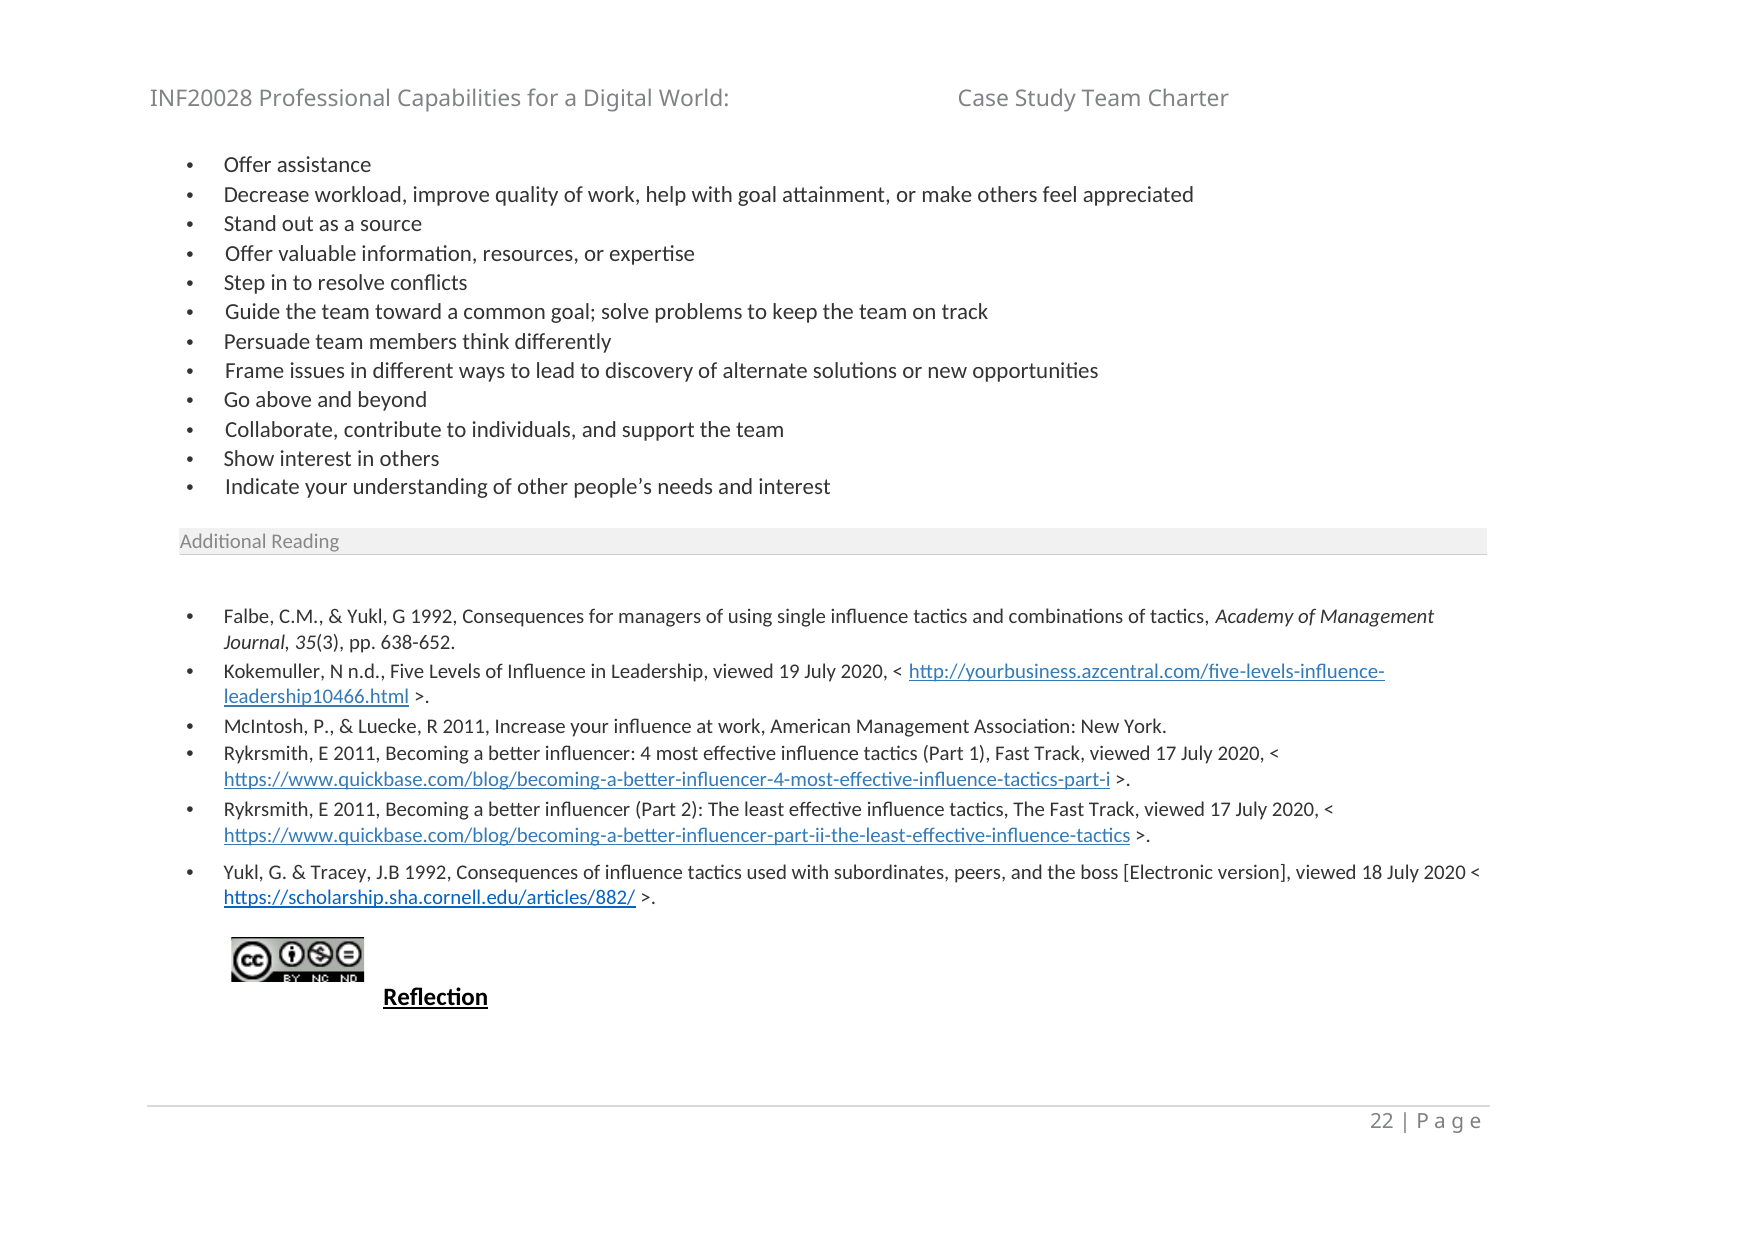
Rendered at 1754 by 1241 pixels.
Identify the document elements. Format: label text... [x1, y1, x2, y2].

list Rykrsmith, E 2011, Becoming a better influencer: 4 most effective influence tactics (Part 1), Fast Track, viewed 17 July 2020, < https://www.quickbase.com/blog/becoming-a-better-influencer-4-most-effective-influence-tactics-part-i >. [186, 740, 1487, 792]
list Collaborate, contribute to individuals, and support the team [186, 415, 1487, 443]
list Offer assistance [186, 151, 1487, 178]
text Additional Reading [179, 528, 1487, 555]
list McIntosh, P., & Luecke, R 2011, Increase your influence at work, American Management Association: New York. [186, 713, 1487, 739]
list Stand out as a source [186, 209, 1487, 237]
text Reflection [148, 981, 1487, 1011]
list Rykrsmith, E 2011, Becoming a better influencer (Part 2): The least effective influence tactics, The Fast Track, viewed 17 July 2020, < https://www.quickbase.com/blog/becoming-a-better-influencer-part-ii-the-least-effective-influence-tactics >. [186, 796, 1487, 848]
list Step in to resolve conflicts [186, 268, 1487, 296]
list Offer valuable information, resources, or expertise [186, 239, 1487, 267]
list Go above and beyond [186, 386, 1487, 413]
list Guide the team toward a common goal; solve problems to keep the team on track [186, 297, 1487, 325]
list Falbe, C.M., & Yukl, G 1992, Consequences for managers of using single influence tactics and combinations of tactics, Academy of Management Journal, 35(3), pp. 638-652. [186, 603, 1487, 654]
list Persuade team members think differently [186, 327, 1487, 355]
list Yukl, G. & Tracey, J.B 1992, Consequences of influence tactics used with subordinates, peers, and the boss [Electronic version], viewed 18 July 2020 < https://scholarship.sha.cornell.edu/articles/882/ >. [186, 859, 1487, 910]
list Decrease workload, improve quality of work, help with goal attainment, or make others feel appreciated [186, 180, 1487, 208]
list Show interest in others [186, 444, 1487, 472]
list Frame issues in different ways to lead to discovery of alternate solutions or new opportunities [186, 356, 1487, 384]
picture [229, 937, 364, 982]
list Kokemuller, N n.d., Five Levels of Influence in Leadership, viewed 19 July 2020, < http://yourbusiness.azcentral.com/five-levels-influence-leadership10466.html >. [186, 659, 1487, 709]
list Indicate your understanding of other people’s needs and interest [186, 472, 1487, 500]
